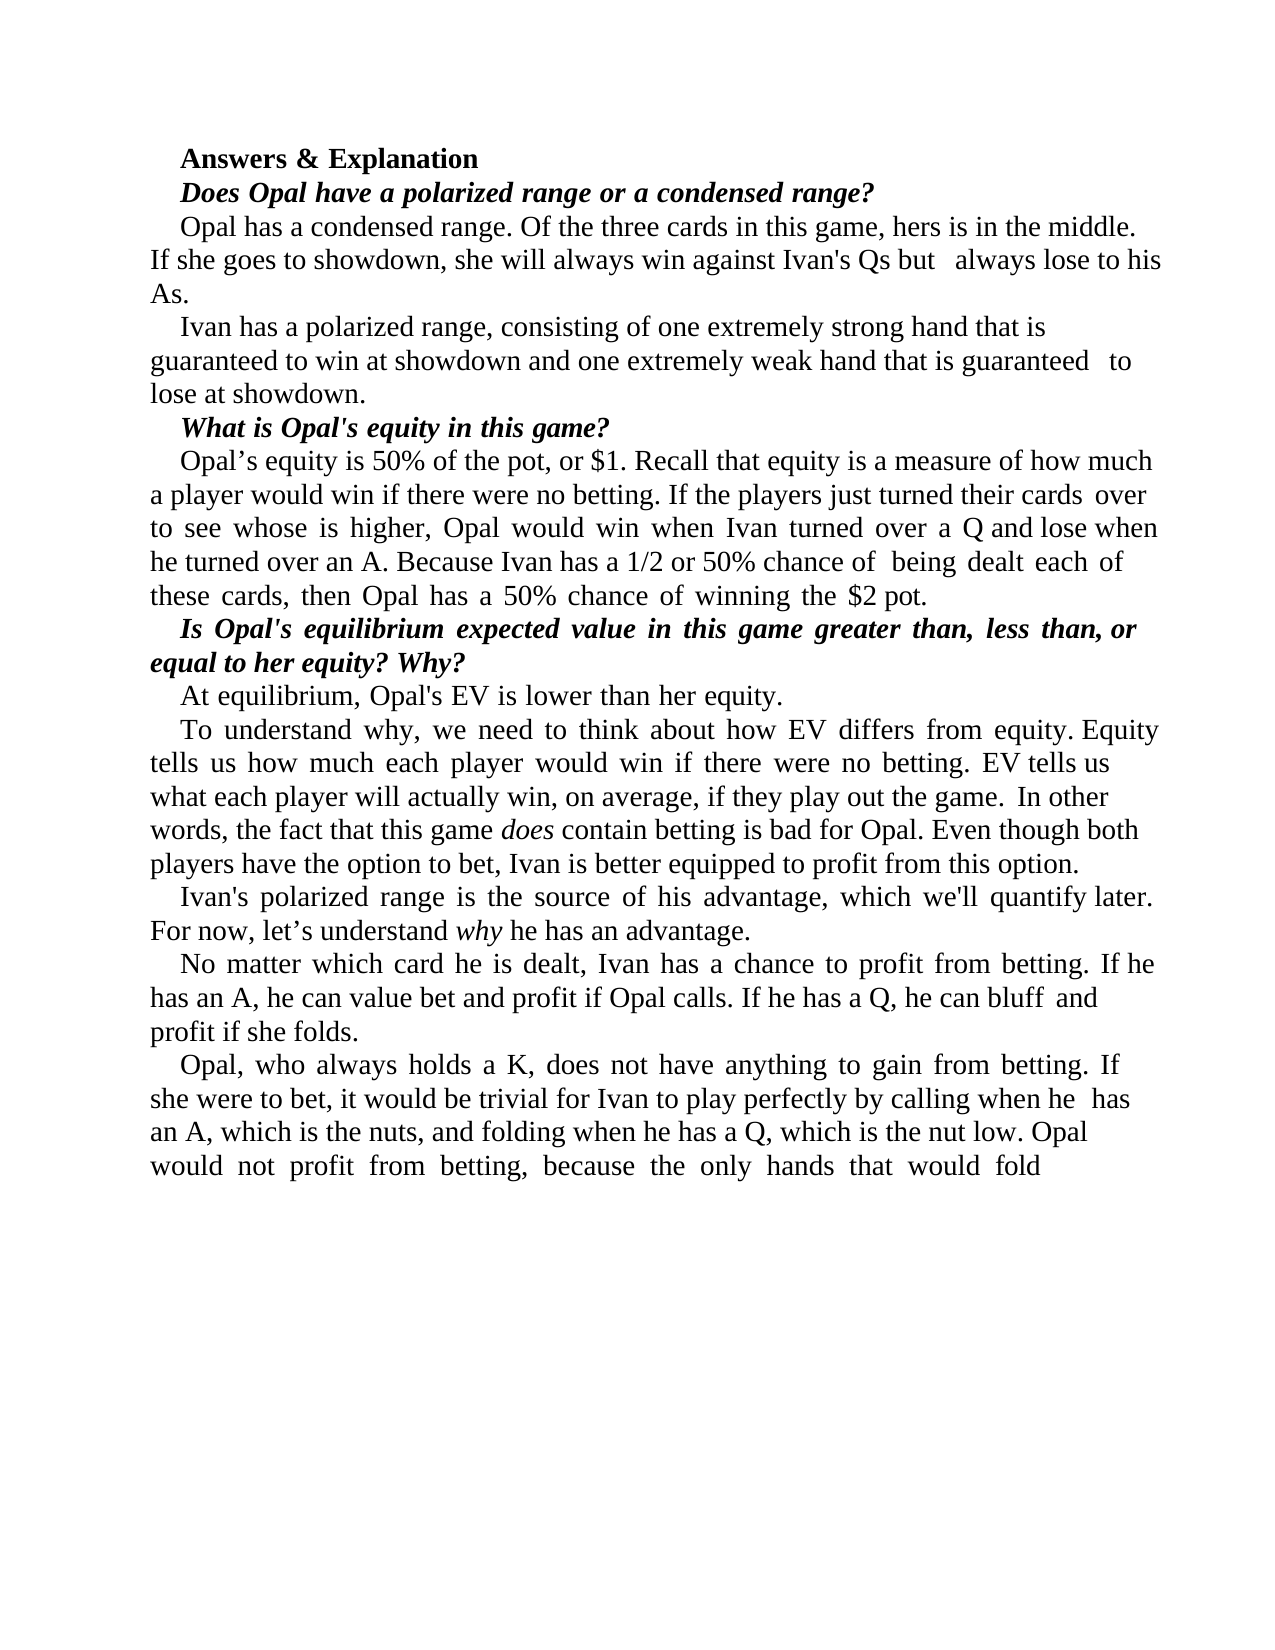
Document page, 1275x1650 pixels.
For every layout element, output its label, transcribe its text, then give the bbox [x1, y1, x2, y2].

text Ivan's polarized range is the source of his advantage, which we'll quantify later. For now, let’s understand why he has an advantage. [150, 879, 1162, 947]
text Opal has a condensed range. Of the three cards in this game, hers is in the middle. If she goes to showdown, she will always win against Ivan's Qs but always lose to his As. [150, 209, 1162, 309]
text Ivan has a polarized range, consisting of one extremely strong hand that is guaranteed to win at showdown and one extremely weak hand that is guaranteed to lose at showdown. [150, 309, 1162, 410]
text Opal’s equity is 50% of the pot, or $1. Recall that equity is a measure of how much a player would win if there were no betting. If the players just turned their cards over to see whose is higher, Opal would win when Ivan turned over a Q and lose when he turned over an A. Because Ivan has a 1/2 or 50% chance of being dealt each of these cards, then Opal has a 50% chance of winning the $2 pot. [150, 443, 1162, 611]
text Answers & Explanation [150, 142, 1162, 175]
text Does Opal have a polarized range or a condensed range? [150, 175, 1162, 209]
text Is Opal's equilibrium expected value in this game greater than, less than, or equal to her equity? Why? [150, 611, 1162, 678]
text What is Opal's equity in this game? [150, 410, 1162, 443]
text At equilibrium, Opal's EV is lower than her equity. [150, 678, 1162, 712]
text To understand why, we need to think about how EV differs from equity. Equity tells us how much each player would win if there were no betting. EV tells us what each player will actually win, on average, if they play out the game. In other words, the fact that this game does contain betting is bad for Opal. Even though both players have the option to bet, Ivan is better equipped to profit from this option. [150, 712, 1162, 879]
text Opal, who always holds a K, does not have anything to gain from betting. If she were to bet, it would be trivial for Ivan to play perfectly by calling when he has an A, which is the nuts, and folding when he has a Q, which is the nut low. Opal would not profit from betting, because the only hands that would fold [150, 1047, 1162, 1181]
text No matter which card he is dealt, Ivan has a chance to profit from betting. If he has an A, he can value bet and profit if Opal calls. If he has a Q, he can bluff and profit if she folds. [150, 947, 1162, 1047]
